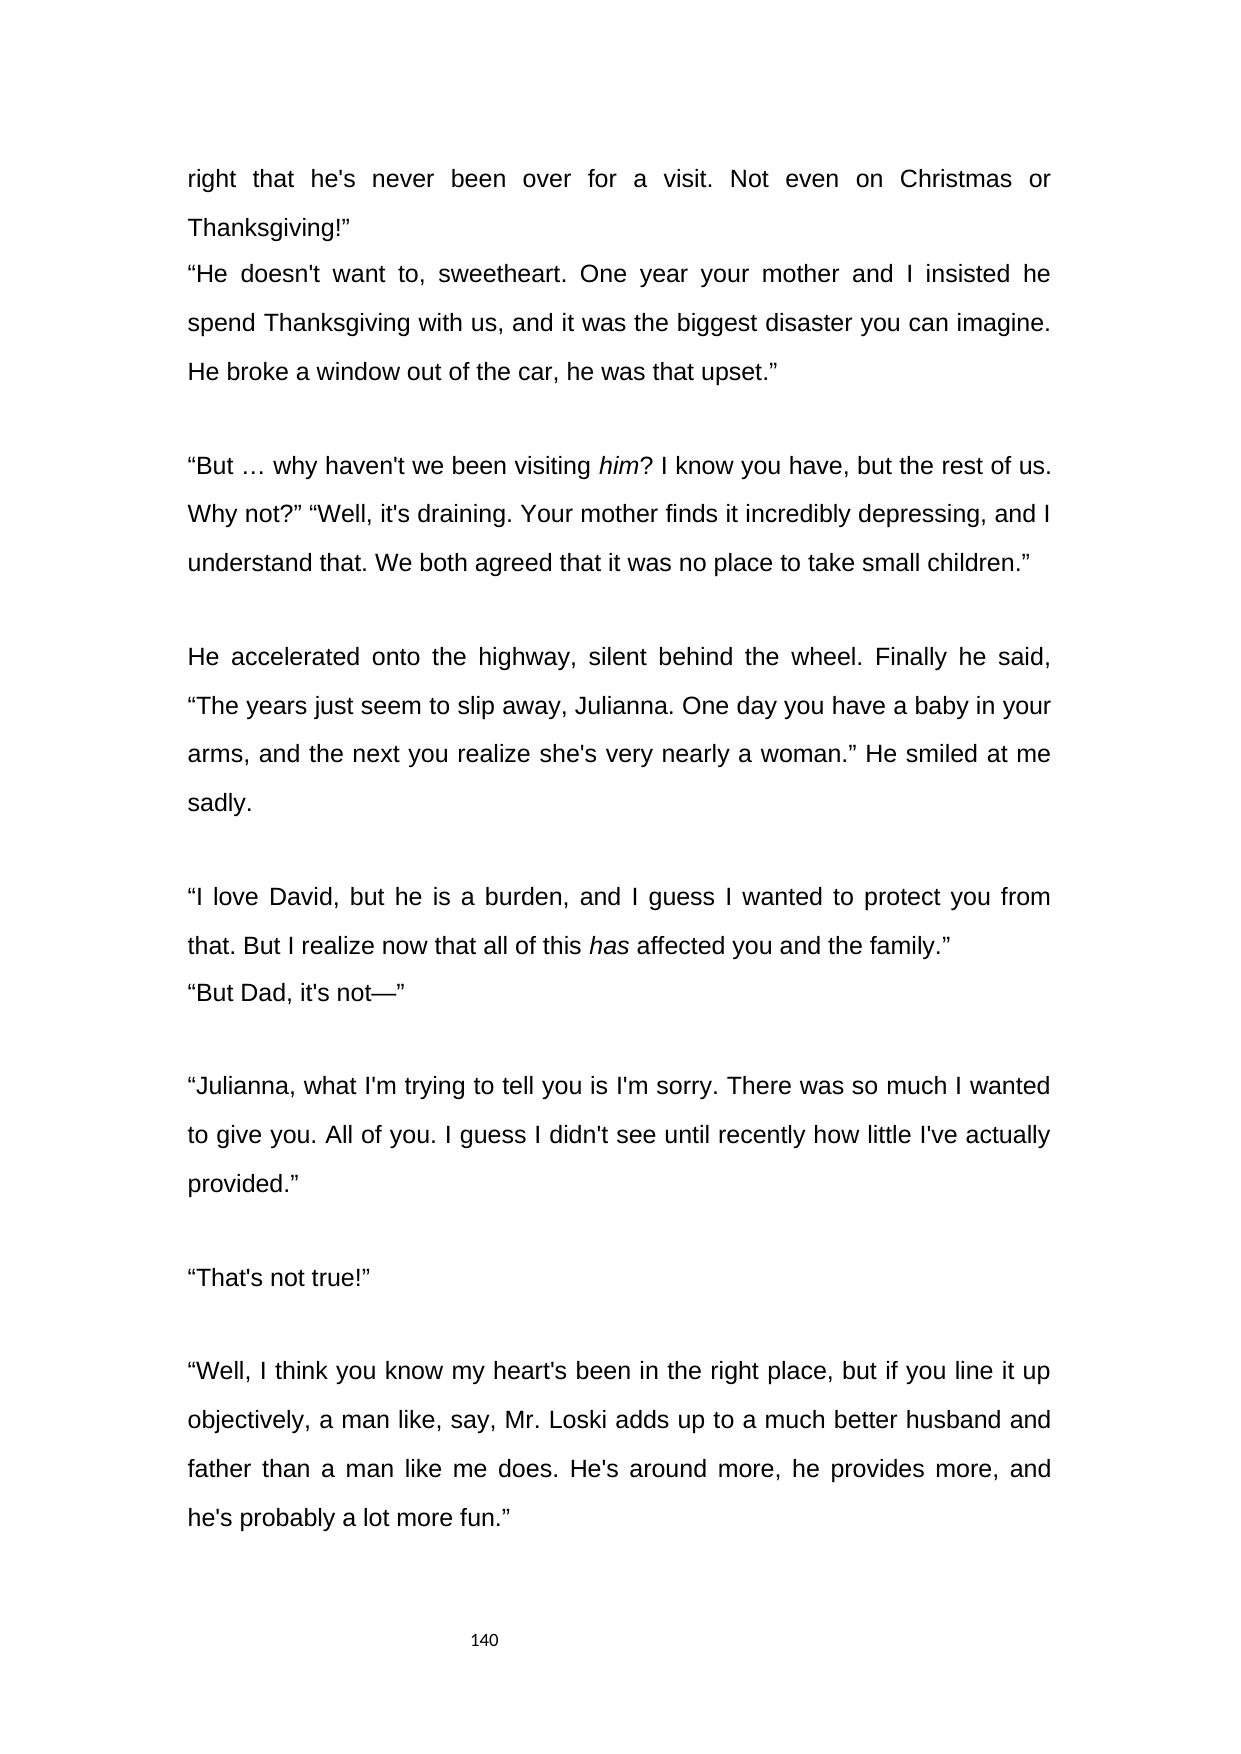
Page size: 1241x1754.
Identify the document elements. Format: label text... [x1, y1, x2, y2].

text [187, 162, 1053, 243]
text “Julianna, what I'm trying to tell you is I'm sorry. There was so much I wanted to give you. All of you. I guess I didn't see until recently how little I've actually provided.” [187, 1069, 1053, 1199]
text “I love David, but he is a burden, and I guess I wanted to protect you from that. But I realize now that all of this has affected you and the family.” [187, 880, 1053, 961]
text He accelerated onto the highway, silent behind the wheel. Finally he said, “The years just seem to slip away, Julianna. One day you have a baby in your arms, and the next you realize she's very nearly a woman.” He smiled at me sadly. [187, 640, 1053, 819]
text “That's not true!” [187, 1261, 1053, 1293]
text “But … why haven't we been visiting him? I know you have, but the rest of us. Why not?” “Well, it's draining. Your mother finds it incredibly depressing, and I understand that. We both agreed that it was no place to take small children.” [187, 449, 1053, 579]
text “But Dad, it's not—” [187, 976, 1053, 1008]
text “Well, I think you know my heart's been in the right place, but if you line it up objectively, a man like, say, Mr. Loski adds up to a much better husband and father than a man like me does. He's around more, he provides more, and he's probably a lot more fun.” [187, 1354, 1053, 1533]
text “He doesn't want to, sweetheart. One year your mother and I insisted he spend Thanksgiving with us, and it was the biggest disaster you can imagine. He broke a window out of the car, he was that upset.” [187, 258, 1053, 388]
